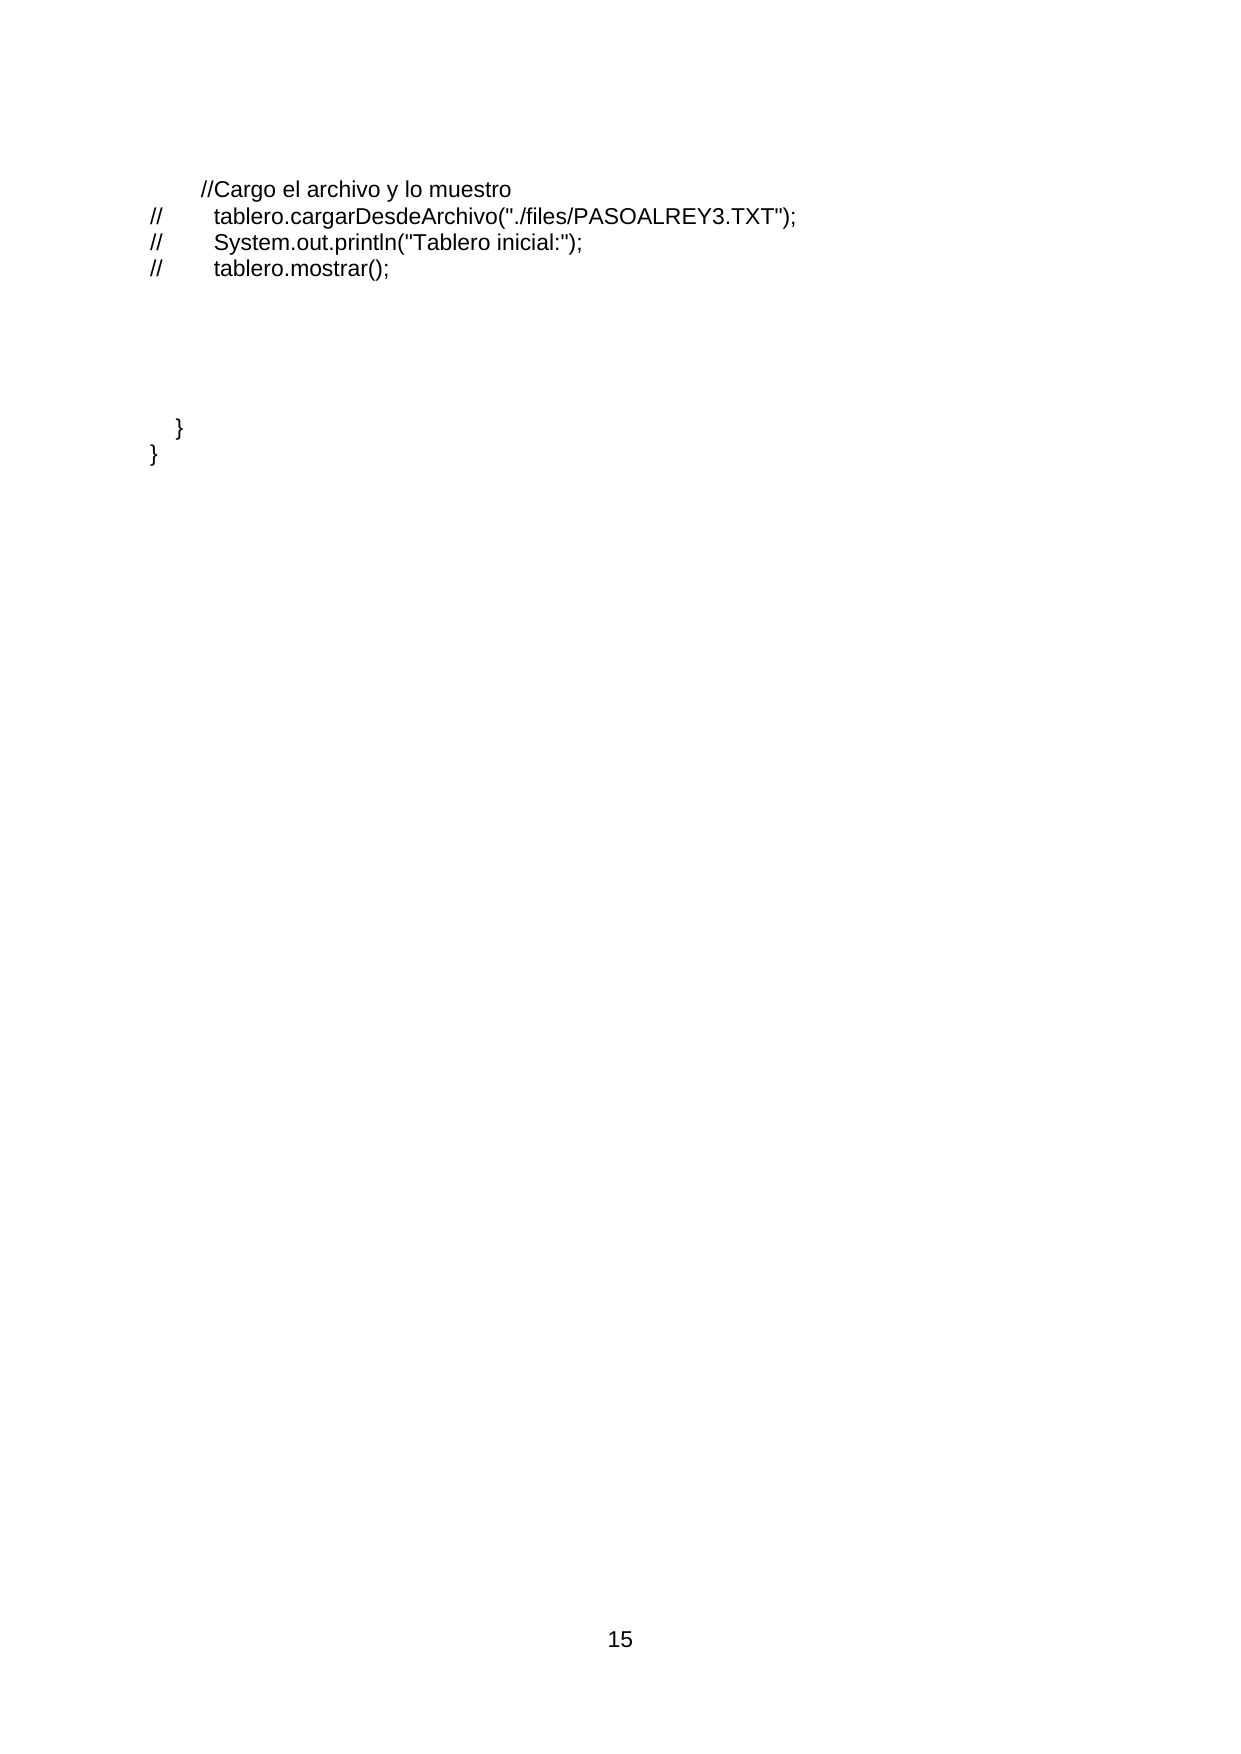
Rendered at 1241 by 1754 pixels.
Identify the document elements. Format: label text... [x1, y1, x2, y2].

text // System.out.println("Tablero inicial:"); [150, 229, 1090, 255]
text //Cargo el archivo y lo muestro [150, 176, 1090, 203]
text // tablero.mostrar(); [150, 255, 1090, 282]
text // tablero.cargarDesdeArchivo("./files/PASOALREY3.TXT"); [150, 203, 1090, 229]
text } [150, 413, 1090, 440]
text } [150, 440, 1090, 466]
